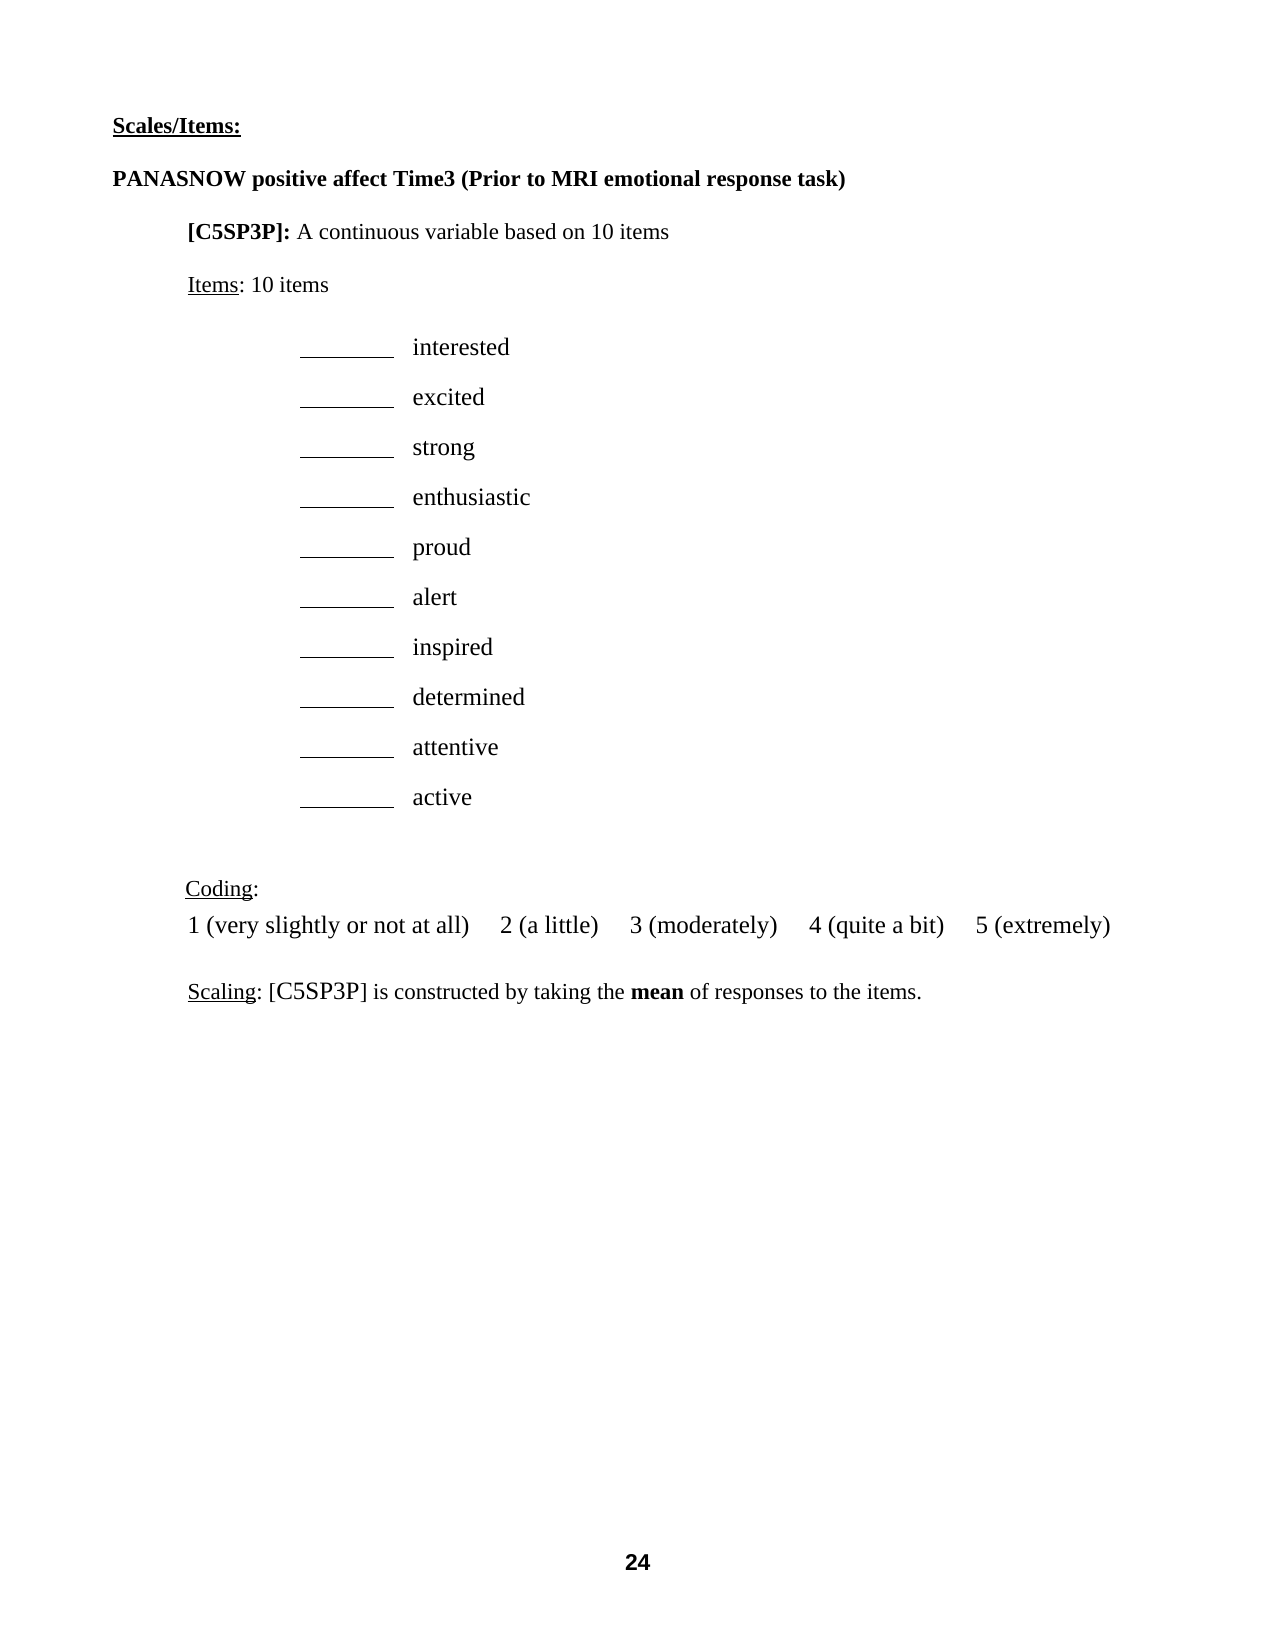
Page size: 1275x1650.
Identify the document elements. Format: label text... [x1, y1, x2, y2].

text excited [300, 361, 1162, 411]
text enthusiastic [300, 461, 1162, 511]
text alert [300, 561, 1162, 611]
text Scales/Items: [112, 112, 1162, 139]
text attentive [300, 711, 1162, 761]
text PANASNOW positive affect Time3 (Prior to MRI emotional response task) [112, 165, 1162, 192]
text interested [300, 323, 1162, 361]
text inspired [300, 611, 1162, 661]
text determined [300, 661, 1162, 711]
text active [300, 761, 1162, 811]
text [C5SP3P]: A continuous variable based on 10 items [112, 218, 1162, 244]
text Coding: [112, 863, 1162, 901]
text 1 (very slightly or not at all) 2 (a little) 3 (moderately) 4 (quite a bit) 5 (extremely) [112, 901, 1162, 938]
text Items: 10 items [112, 271, 1162, 297]
text strong [300, 411, 1162, 461]
text Scaling: [C5SP3P] is constructed by taking the mean of responses to the items. [187, 976, 1162, 1005]
text proud [300, 511, 1162, 561]
